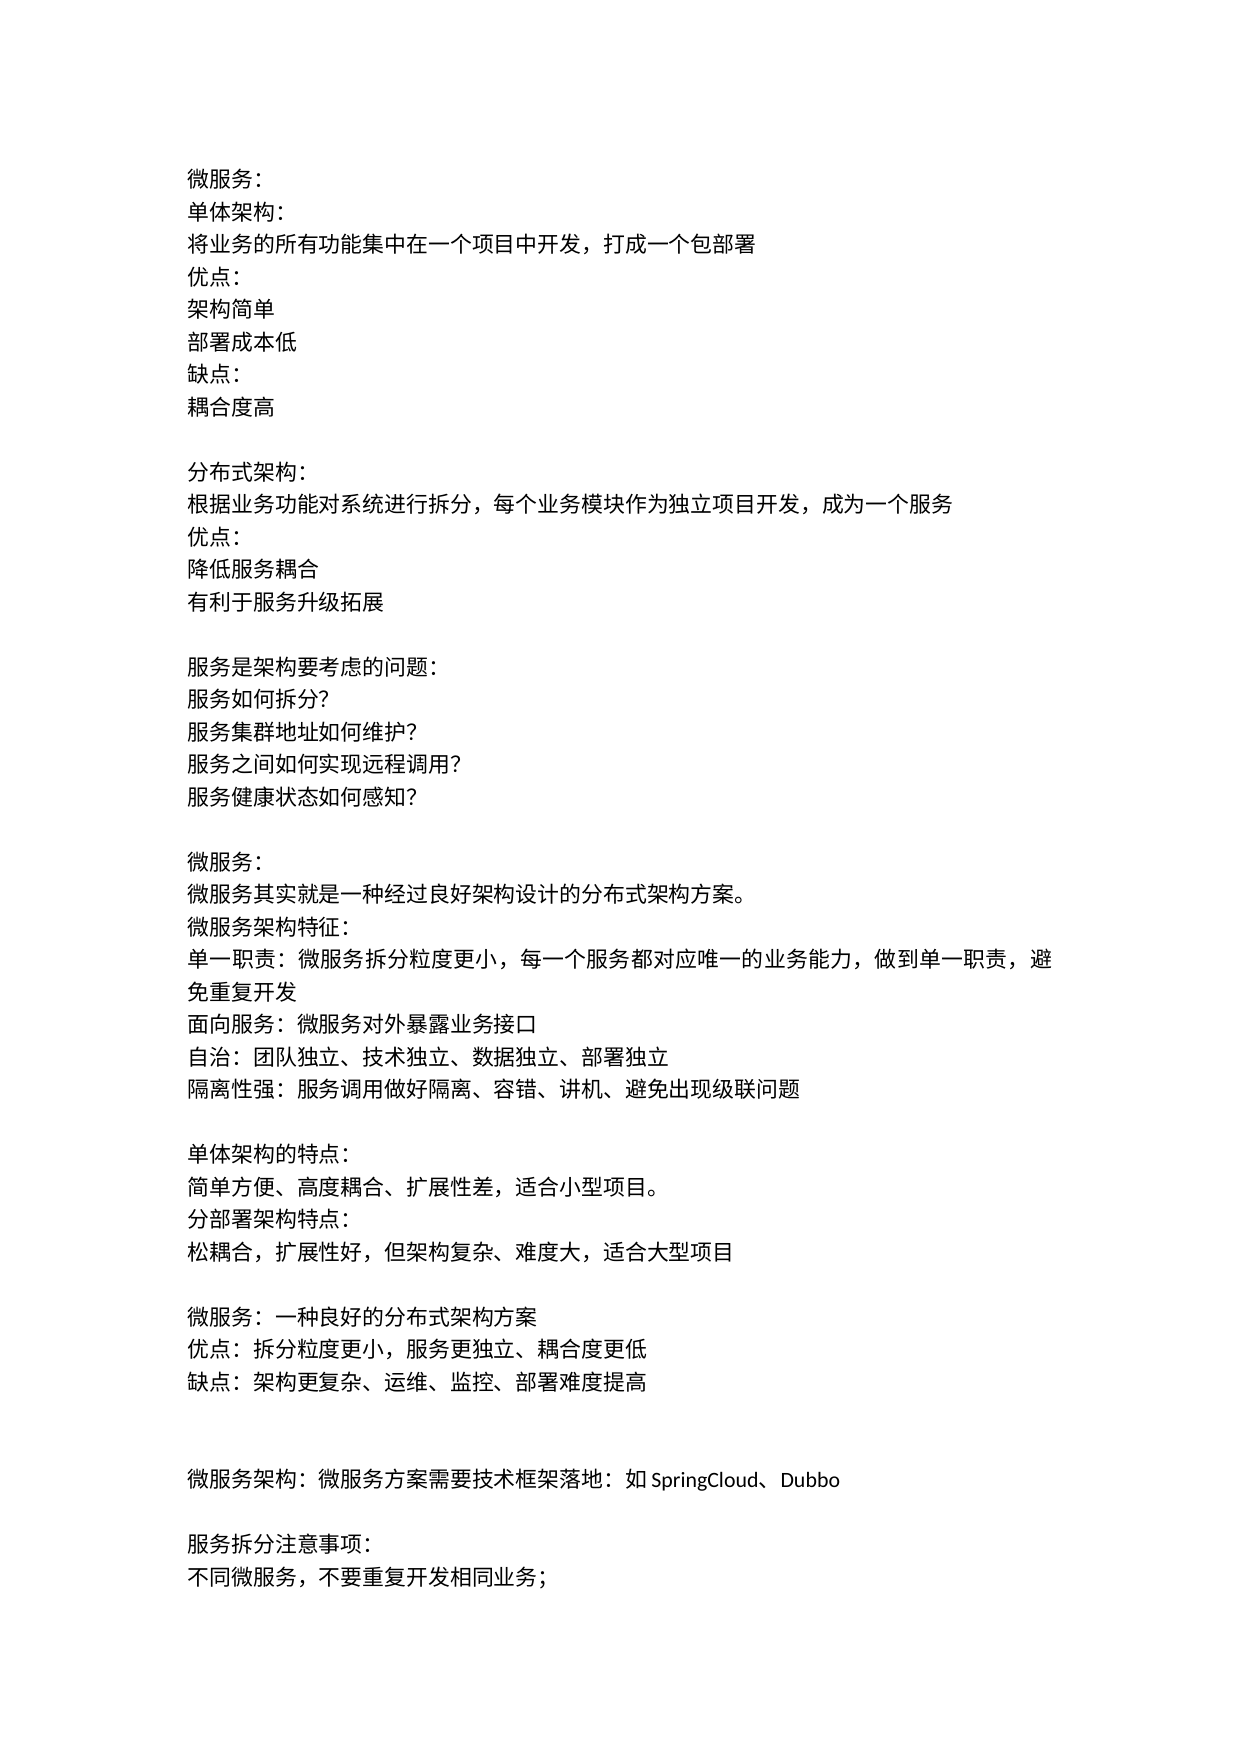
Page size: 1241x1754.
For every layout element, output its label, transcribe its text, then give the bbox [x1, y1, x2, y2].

text 单一职责：微服务拆分粒度更小，每一个服务都对应唯一的业务能力，做到单一职责，避免重复开发 [187, 942, 1053, 1007]
text 微服务其实就是一种经过良好架构设计的分布式架构方案。 [187, 877, 1053, 909]
text 服务拆分注意事项： [187, 1527, 1053, 1559]
text 微服务： [187, 844, 1053, 877]
text 缺点： [187, 357, 1053, 389]
text 服务健康状态如何感知？ [187, 779, 1053, 812]
text 服务之间如何实现远程调用？ [187, 747, 1053, 779]
text 优点： [187, 259, 1053, 292]
text 微服务架构特征： [187, 909, 1053, 942]
text 架构简单 [187, 292, 1053, 324]
text 根据业务功能对系统进行拆分，每个业务模块作为独立项目开发，成为一个服务 [187, 487, 1053, 519]
text 不同微服务，不要重复开发相同业务； [187, 1559, 1053, 1592]
text 面向服务：微服务对外暴露业务接口 [187, 1007, 1053, 1039]
text 微服务架构：微服务方案需要技术框架落地：如SpringCloud、Dubbo [187, 1462, 1053, 1494]
text 单体架构的特点： [187, 1137, 1053, 1169]
text 简单方便、高度耦合、扩展性差，适合小型项目。 [187, 1169, 1053, 1202]
text 优点： [187, 519, 1053, 552]
text 分布式架构： [187, 454, 1053, 487]
text 松耦合，扩展性好，但架构复杂、难度大，适合大型项目 [187, 1234, 1053, 1267]
text 单体架构： [187, 194, 1053, 227]
text 服务集群地址如何维护？ [187, 714, 1053, 747]
text 耦合度高 [187, 389, 1053, 422]
text 降低服务耦合 [187, 552, 1053, 584]
text 微服务：一种良好的分布式架构方案 [187, 1299, 1053, 1332]
text 自治：团队独立、技术独立、数据独立、部署独立 [187, 1039, 1053, 1072]
text 部署成本低 [187, 324, 1053, 357]
text 服务是架构要考虑的问题： [187, 649, 1053, 682]
text 服务如何拆分？ [187, 682, 1053, 714]
text 微服务： [187, 162, 1053, 194]
text 优点：拆分粒度更小，服务更独立、耦合度更低 [187, 1332, 1053, 1364]
text 有利于服务升级拓展 [187, 584, 1053, 617]
text 隔离性强：服务调用做好隔离、容错、讲机、避免出现级联问题 [187, 1072, 1053, 1104]
text 缺点：架构更复杂、运维、监控、部署难度提高 [187, 1364, 1053, 1397]
text 将业务的所有功能集中在一个项目中开发，打成一个包部署 [187, 227, 1053, 259]
text 分部署架构特点： [187, 1202, 1053, 1234]
